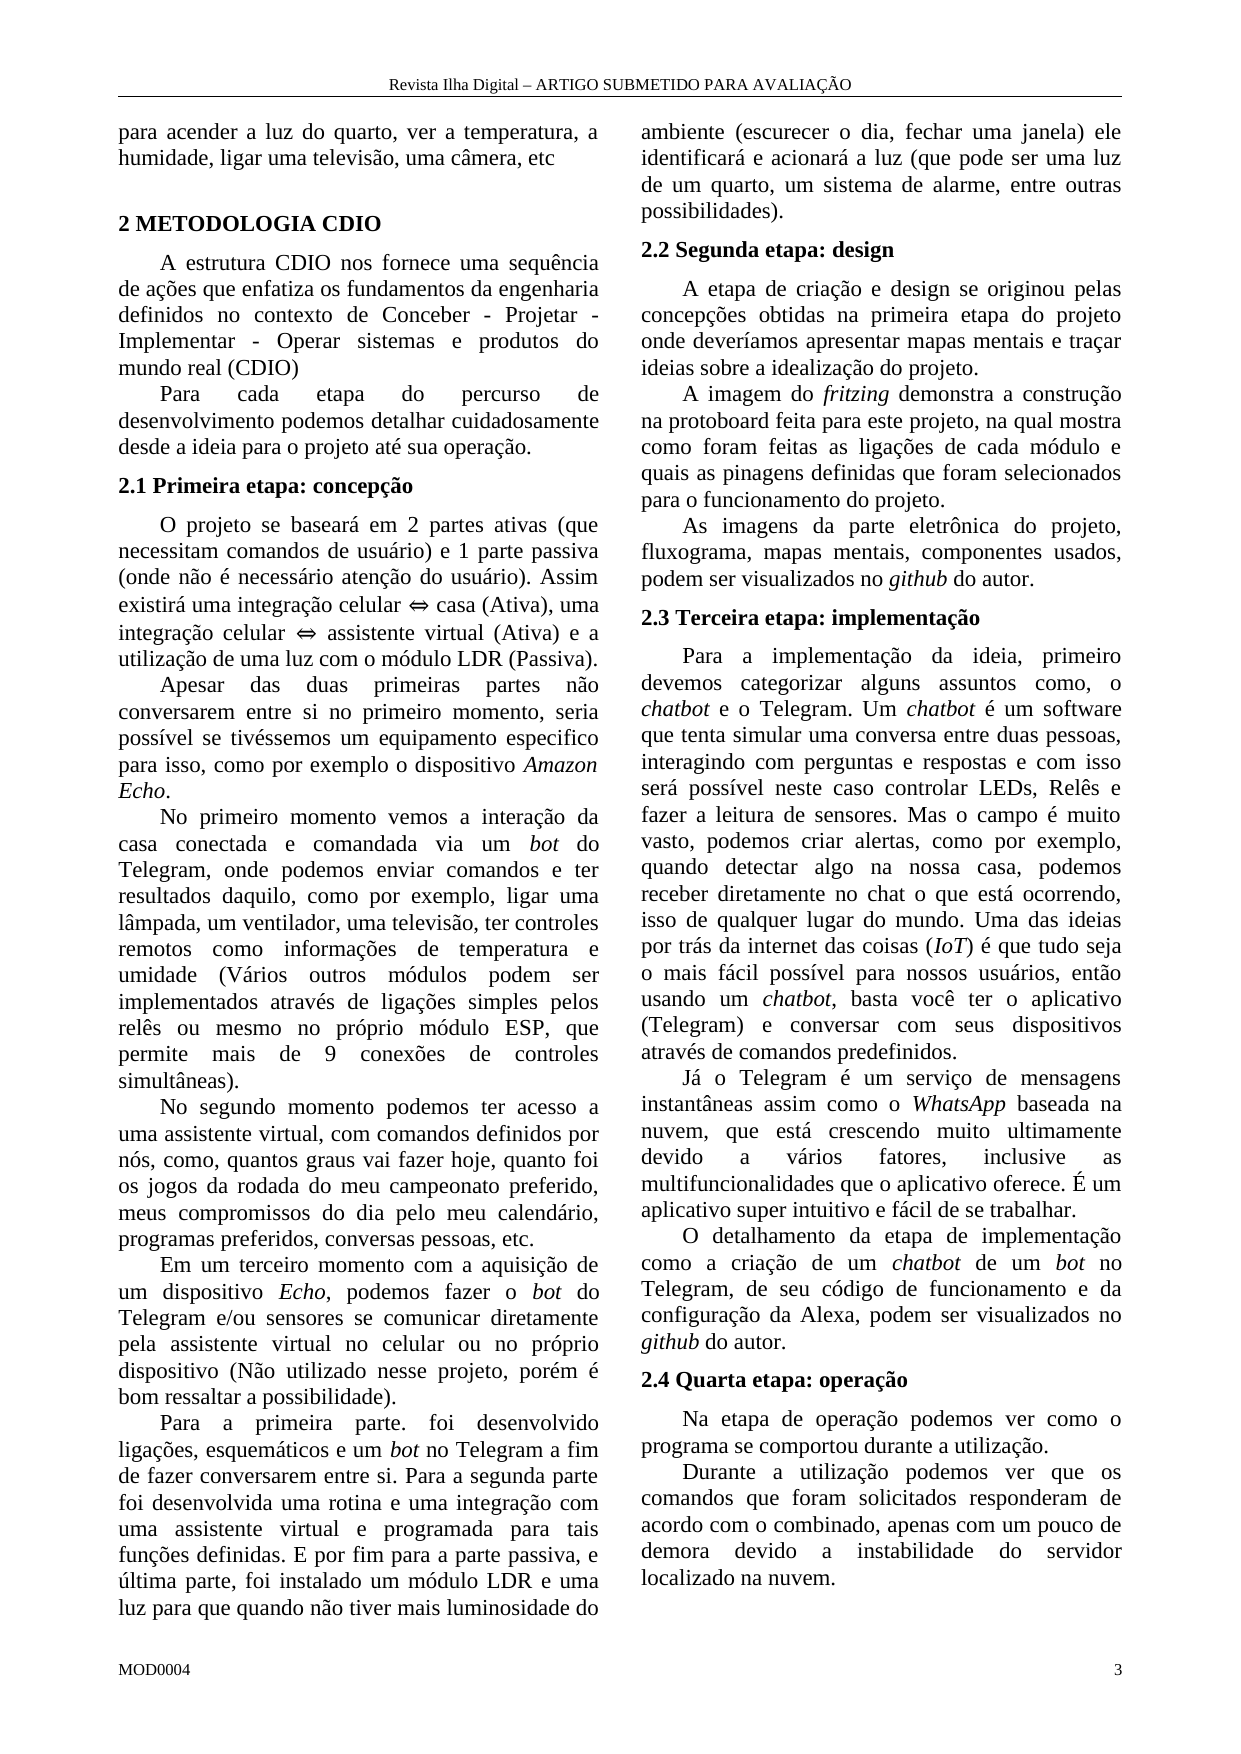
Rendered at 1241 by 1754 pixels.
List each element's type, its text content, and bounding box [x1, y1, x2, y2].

text Para cada etapa do percurso de desenvolvimento podemos detalhar cuidadosamente desde a ideia para o projeto até sua operação. [118, 380, 599, 459]
text A estrutura CDIO nos fornece uma sequência de ações que enfatiza os fundamentos da engenharia definidos no contexto de Conceber - Projetar - Implementar - Operar sistemas e produtos do mundo real (CDIO) [118, 248, 599, 380]
text No segundo momento podemos ter acesso a uma assistente virtual, com comandos definidos por nós, como, quantos graus vai fazer hoje, quanto foi os jogos da rodada do meu campeonato preferido, meus compromissos do dia pelo meu calendário, programas preferidos, conversas pessoas, etc. [118, 1093, 599, 1251]
subtitle METODOLOGIA CDIO [118, 210, 599, 236]
subtitle Primeira etapa: concepção [118, 472, 599, 498]
text Já o Telegram é um serviço de mensagens instantâneas assim como o WhatsApp baseada na nuvem, que está crescendo muito ultimamente devido a vários fatores, inclusive as multifuncionalidades que o aplicativo oferece. É um aplicativo super intuitivo e fácil de se trabalhar. [641, 1064, 1122, 1222]
text Na etapa de operação podemos ver como o programa se comportou durante a utilização. [641, 1405, 1122, 1458]
text Para a implementação da ideia, primeiro devemos categorizar alguns assuntos como, o chatbot e o Telegram. Um chatbot é um software que tenta simular uma conversa entre duas pessoas, interagindo com perguntas e respostas e com isso será possível neste caso controlar LEDs, Relês e fazer a leitura de sensores. Mas o campo é muito vasto, podemos criar alertas, como por exemplo, quando detectar algo na nossa casa, podemos receber diretamente no chat o que está ocorrendo, isso de qualquer lugar do mundo. Uma das ideias por trás da internet das coisas (IoT) é que tudo seja o mais fácil possível para nossos usuários, então usando um chatbot, basta você ter o aplicativo (Telegram) e conversar com seus dispositivos através de comandos predefinidos. [641, 642, 1122, 1064]
text O detalhamento da etapa de implementação como a criação de um chatbot de um bot no Telegram, de seu código de funcionamento e da configuração da Alexa, podem ser visualizados no github do autor. [641, 1222, 1122, 1354]
text Para a primeira parte. foi desenvolvido ligações, esquemáticos e um bot no Telegram a fim de fazer conversarem entre si. Para a segunda parte foi desenvolvida uma rotina e uma integração com uma assistente virtual e programada para tais funções definidas. E por fim para a parte passiva, e última parte, foi instalado um módulo LDR e uma luz para que quando não tiver mais luminosidade do ambiente (escurecer o dia, fechar uma janela) ele identificará e acionará a luz (que pode ser uma luz de um quarto, um sistema de alarme, entre outras possibilidades). [641, 118, 1122, 223]
text O projeto se baseará em 2 partes ativas (que necessitam comandos de usuário) e 1 parte passiva (onde não é necessário atenção do usuário). Assim existirá uma integração celular ⇔ casa (Ativa), uma integração celular ⇔ assistente virtual (Ativa) e a utilização de uma luz com o módulo LDR (Passiva). [118, 511, 599, 672]
text Em um terceiro momento com a aquisição de um dispositivo Echo, podemos fazer o bot do Telegram e/ou sensores se comunicar diretamente pela assistente virtual no celular ou no próprio dispositivo (Não utilizado nesse projeto, porém é bom ressaltar a possibilidade). [118, 1251, 599, 1409]
text A imagem do fritzing demonstra a construção na protoboard feita para este projeto, na qual mostra como foram feitas as ligações de cada módulo e quais as pinagens definidas que foram selecionados para o funcionamento do projeto. [641, 380, 1122, 512]
text Durante a utilização podemos ver que os comandos que foram solicitados responderam de acordo com o combinado, apenas com um pouco de demora devido a instabilidade do servidor localizado na nuvem. [641, 1458, 1122, 1590]
subtitle Terceira etapa: implementação [641, 604, 1122, 630]
text No primeiro momento vemos a interação da casa conectada e comandada via um bot do Telegram, onde podemos enviar comandos e ter resultados daquilo, como por exemplo, ligar uma lâmpada, um ventilador, uma televisão, ter controles remotos como informações de temperatura e umidade (Vários outros módulos podem ser implementados através de ligações simples pelos relês ou mesmo no próprio módulo ESP, que permite mais de 9 conexões de controles simultâneas). [118, 803, 599, 1093]
subtitle Segunda etapa: design [641, 236, 1122, 262]
text Apesar das duas primeiras partes não conversarem entre si no primeiro momento, seria possível se tivéssemos um equipamento especifico para isso, como por exemplo o dispositivo Amazon Echo. [118, 672, 599, 803]
subtitle Quarta etapa: operação [641, 1367, 1122, 1393]
text A etapa de criação e design se originou pelas concepções obtidas na primeira etapa do projeto onde deveríamos apresentar mapas mentais e traçar ideias sobre a idealização do projeto. [641, 275, 1122, 380]
text As imagens da parte eletrônica do projeto, fluxograma, mapas mentais, componentes usados, podem ser visualizados no github do autor. [641, 512, 1122, 591]
text Para a primeira parte. foi desenvolvido ligações, esquemáticos e um bot no Telegram a fim de fazer conversarem entre si. Para a segunda parte foi desenvolvida uma rotina e uma integração com uma assistente virtual e programada para tais funções definidas. E por fim para a parte passiva, e última parte, foi instalado um módulo LDR e uma luz para que quando não tiver mais luminosidade do ambiente (escurecer o dia, fechar uma janela) ele identificará e acionará a luz (que pode ser uma luz de um quarto, um sistema de alarme, entre outras possibilidades). [118, 1409, 599, 1620]
